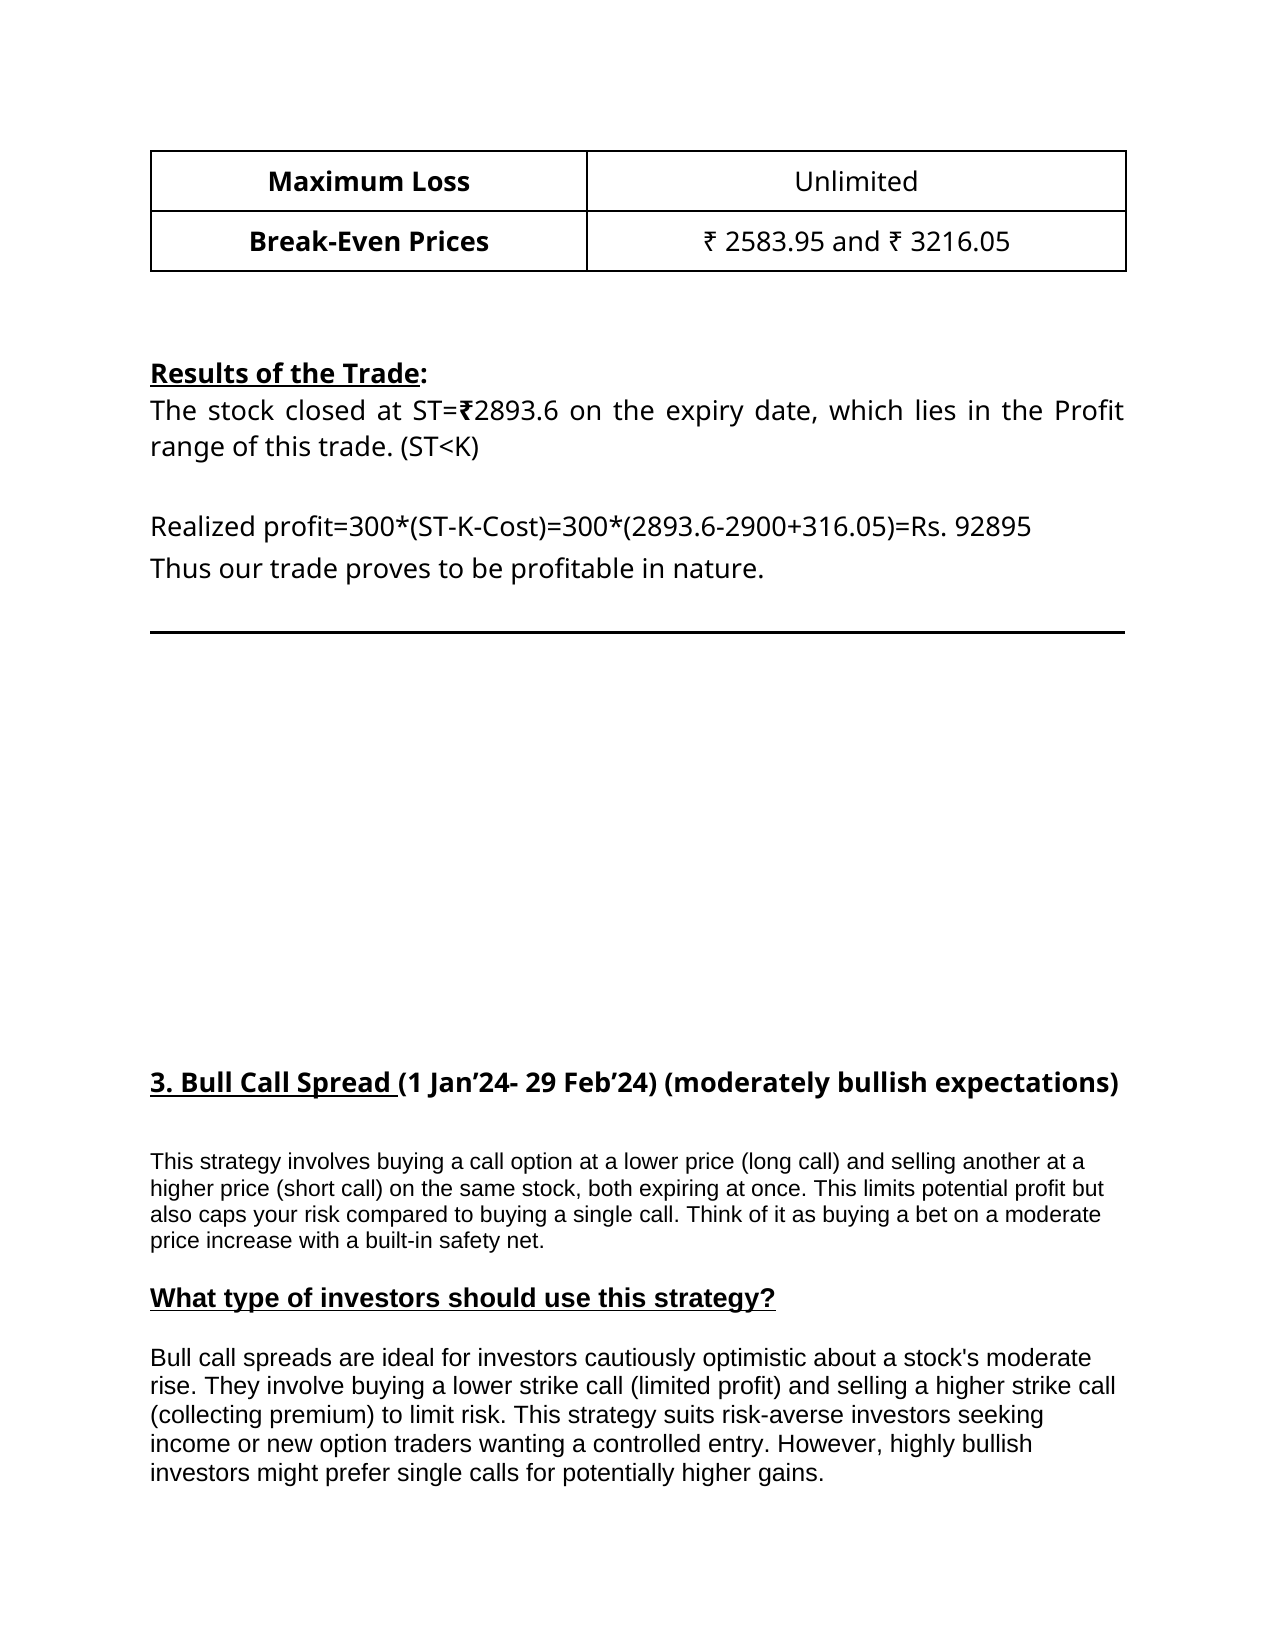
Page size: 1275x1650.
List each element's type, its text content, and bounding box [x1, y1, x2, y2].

text 3. Bull Call Spread (1 Jan’24- 29 Feb’24) (moderately bullish expectations) [150, 1063, 1125, 1100]
text Realized profit=300*(ST-K-Cost)=300*(2893.6-2900+316.05)=Rs. 92895 [150, 507, 1125, 544]
table_cell Unlimited [588, 152, 1125, 210]
table_cell Maximum Loss [152, 152, 586, 210]
text Thus our trade proves to be profitable in nature. [150, 549, 1125, 586]
text Results of the Trade: [150, 354, 1125, 391]
table_cell ₹ 2583.95 and ₹ 3216.05 [588, 212, 1125, 269]
table_cell Break-Even Prices [152, 212, 586, 269]
text The stock closed at ST=₹2893.6 on the expiry date, which lies in the Profit range of this trade. (ST<K) [150, 391, 1125, 465]
text Bull call spreads are ideal for investors cautiously optimistic about a stock's moderate rise. They involve buying a lower strike call (limited profit) and selling a higher strike call (collecting premium) to limit risk. This strategy suits risk-averse investors seeking income or new option traders wanting a controlled entry. However, highly bullish investors might prefer single calls for potentially higher gains. [150, 1342, 1125, 1486]
text This strategy involves buying a call option at a lower price (long call) and selling another at a higher price (short call) on the same stock, both expiring at once. This limits potential profit but also caps your risk compared to buying a single call. Think of it as buying a bet on a moderate price increase with a built-in safety net. [150, 1148, 1125, 1254]
text What type of investors should use this strategy? [150, 1282, 1125, 1314]
